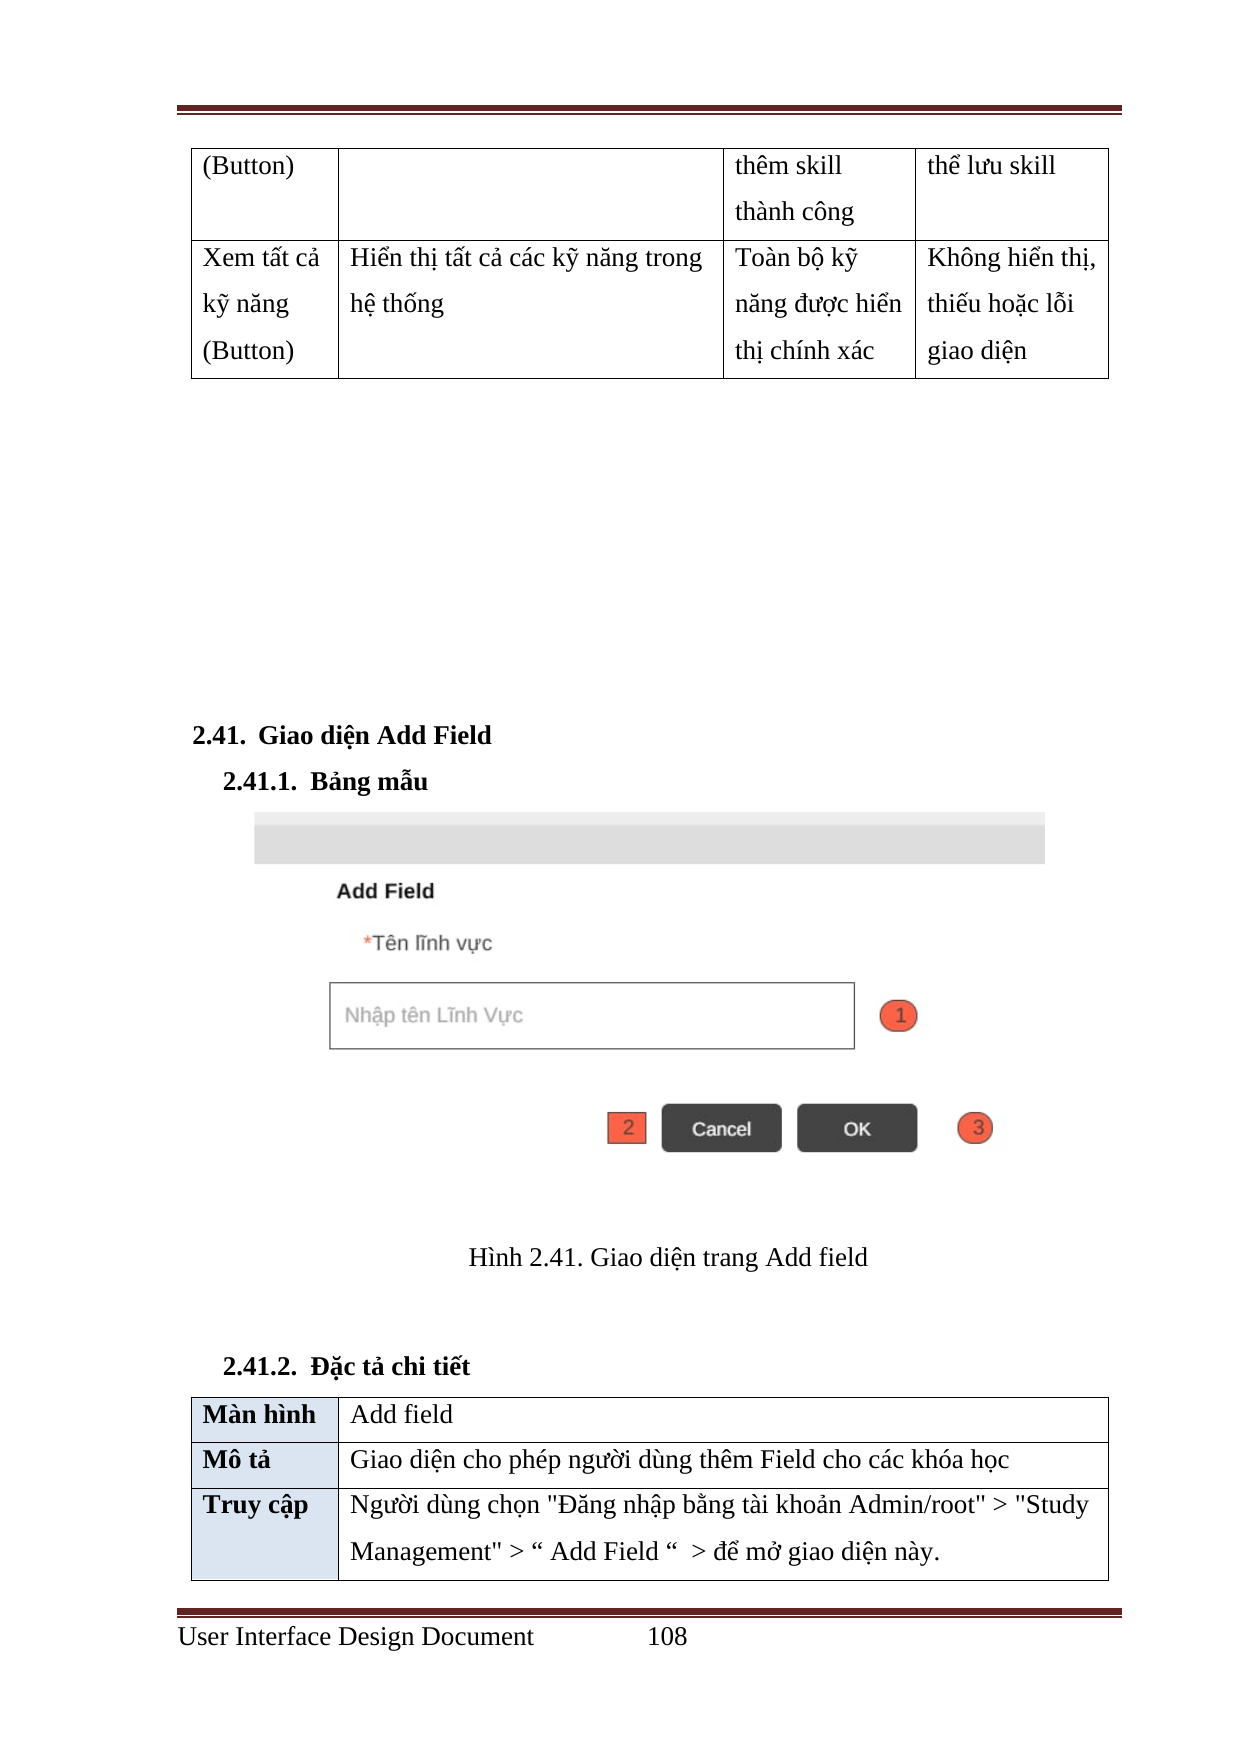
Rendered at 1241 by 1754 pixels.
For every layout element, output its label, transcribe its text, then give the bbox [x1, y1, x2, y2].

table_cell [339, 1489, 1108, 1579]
list Đặc tả chi tiết [223, 1350, 1122, 1381]
list Hình 2.41. Giao diện trang Add field [215, 1241, 1122, 1272]
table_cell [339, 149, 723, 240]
picture [254, 812, 1045, 1216]
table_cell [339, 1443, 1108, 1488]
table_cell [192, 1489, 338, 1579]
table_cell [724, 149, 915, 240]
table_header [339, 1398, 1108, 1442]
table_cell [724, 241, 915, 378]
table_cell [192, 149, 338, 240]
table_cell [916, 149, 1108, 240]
list Bảng mẫu [223, 765, 1122, 797]
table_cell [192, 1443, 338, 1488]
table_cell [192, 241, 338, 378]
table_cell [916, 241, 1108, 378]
list Giao diện Add Field [192, 719, 1122, 750]
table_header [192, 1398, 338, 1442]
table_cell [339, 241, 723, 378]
